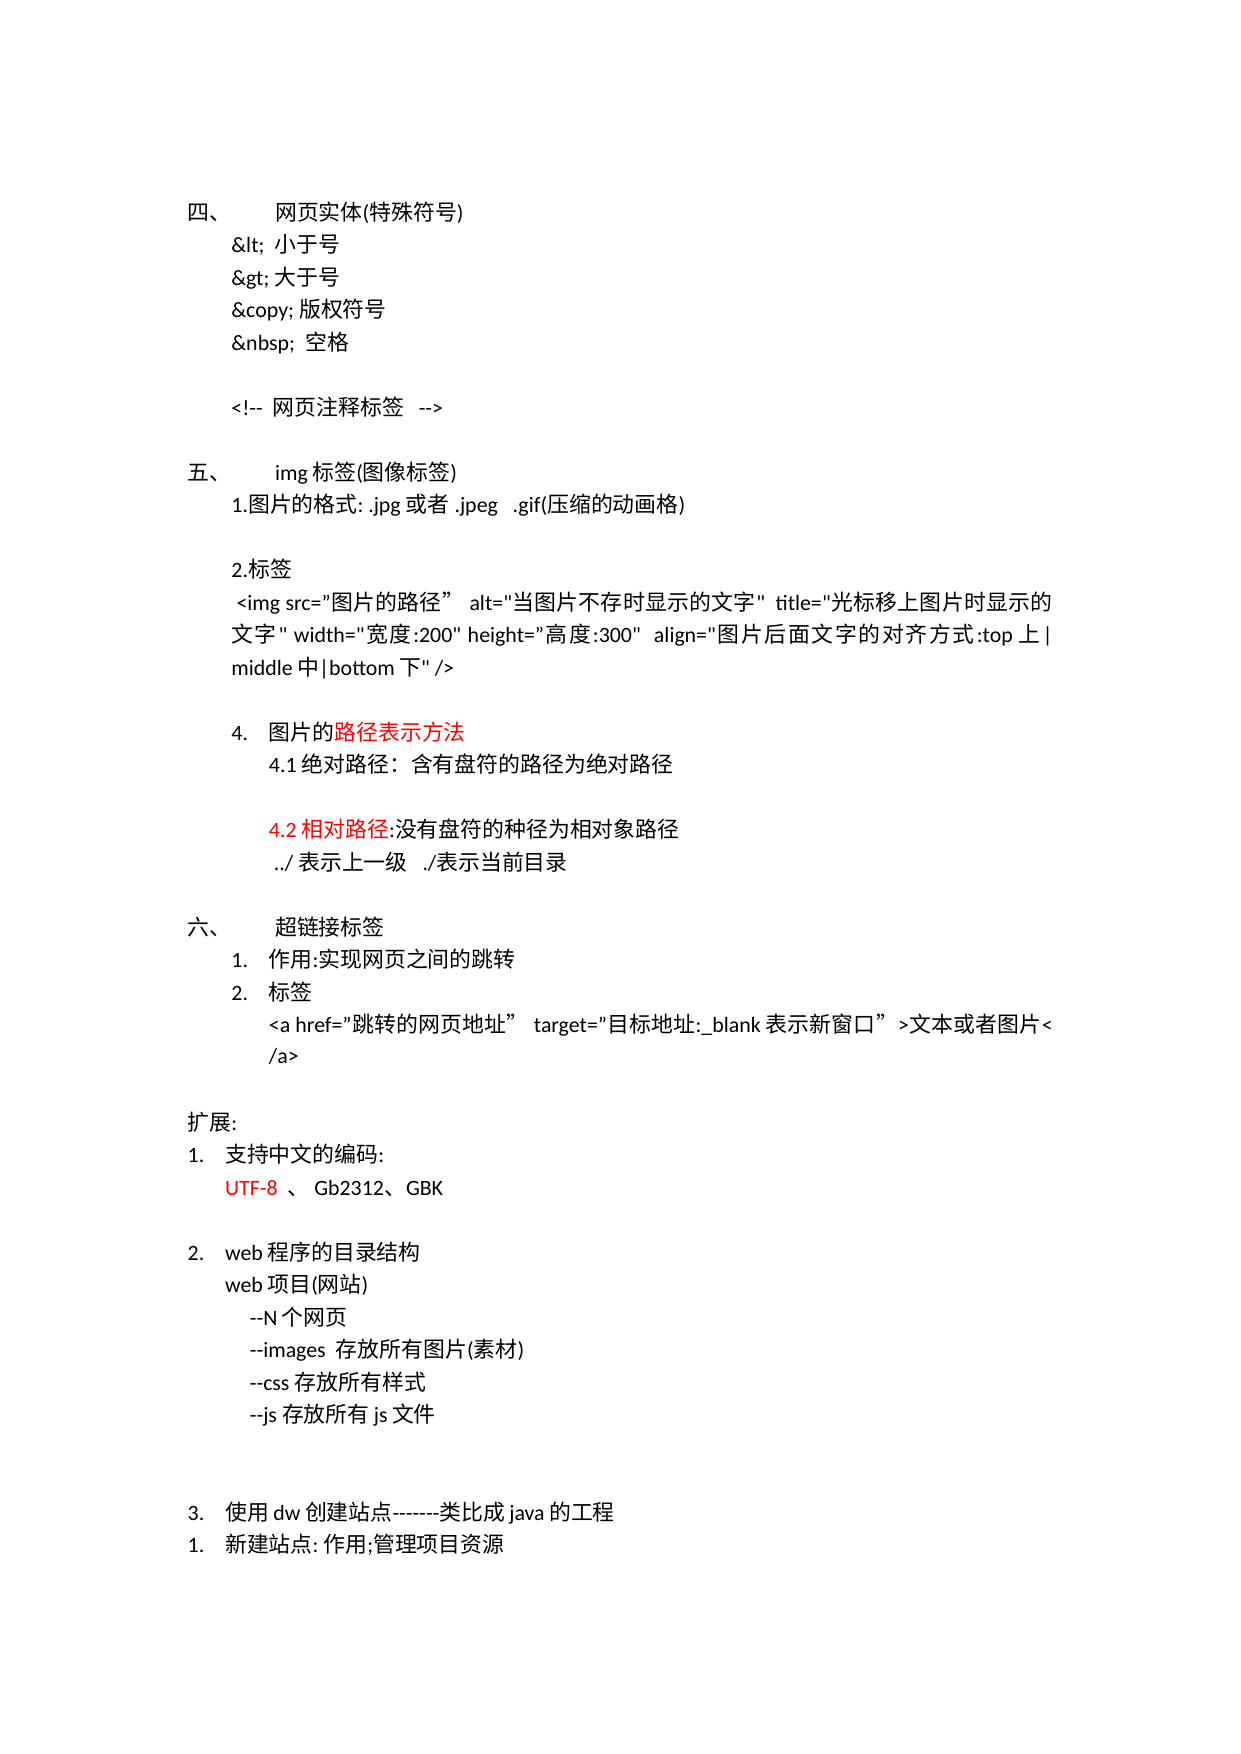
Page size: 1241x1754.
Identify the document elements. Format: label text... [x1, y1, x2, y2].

list ../ 表示上一级 ./表示当前目录 [269, 844, 1053, 877]
list 4.1 绝对路径：含有盘符的路径为绝对路径 [269, 747, 1053, 779]
list 2.标签 [231, 552, 1053, 584]
list web程序的目录结构 [187, 1234, 1053, 1267]
list --N个网页 [225, 1299, 1053, 1332]
list &copy; 版权符号 [231, 292, 1053, 324]
list 支持中文的编码: [187, 1137, 1053, 1169]
list --css 存放所有样式 [225, 1364, 1053, 1397]
list 图片的路径表示方法 [231, 714, 1053, 747]
list 新建站点: 作用;管理项目资源 [187, 1527, 1053, 1559]
list <a href=”跳转的网页地址” target=”目标地址:_blank表示新窗口”>文本或者图片</a> [269, 1007, 1053, 1072]
list 标签 [231, 974, 1053, 1007]
list 作用:实现网页之间的跳转 [231, 942, 1053, 974]
list --images 存放所有图片(素材) [225, 1332, 1053, 1364]
list &lt; 小于号 [231, 227, 1053, 259]
list <!-- 网页注释标签 --> [231, 389, 1053, 422]
list <img src=”图片的路径” alt="当图片不存时显示的文字" title="光标移上图片时显示的文字" width="宽度:200" height=”高度:300" align="图片后面文字的对齐方式:top上|middle中|bottom下" /> [231, 584, 1053, 682]
list web项目(网站) [225, 1267, 1053, 1299]
list 4.2 相对路径:没有盘符的种径为相对象路径 [269, 812, 1053, 844]
list &gt; 大于号 [231, 259, 1053, 292]
list --js 存放所有js文件 [225, 1397, 1053, 1429]
list 1.图片的格式: .jpg 或者 .jpeg .gif(压缩的动画格) [231, 487, 1053, 519]
list 网页实体(特殊符号) [187, 194, 1053, 227]
text 扩展: [187, 1104, 1053, 1137]
list UTF-8 、 Gb2312、GBK [225, 1169, 1053, 1202]
list &nbsp; 空格 [231, 324, 1053, 357]
list img标签(图像标签) [187, 454, 1053, 487]
list 超链接标签 [187, 909, 1053, 942]
list 使用dw创建站点-------类比成java的工程 [187, 1494, 1053, 1527]
